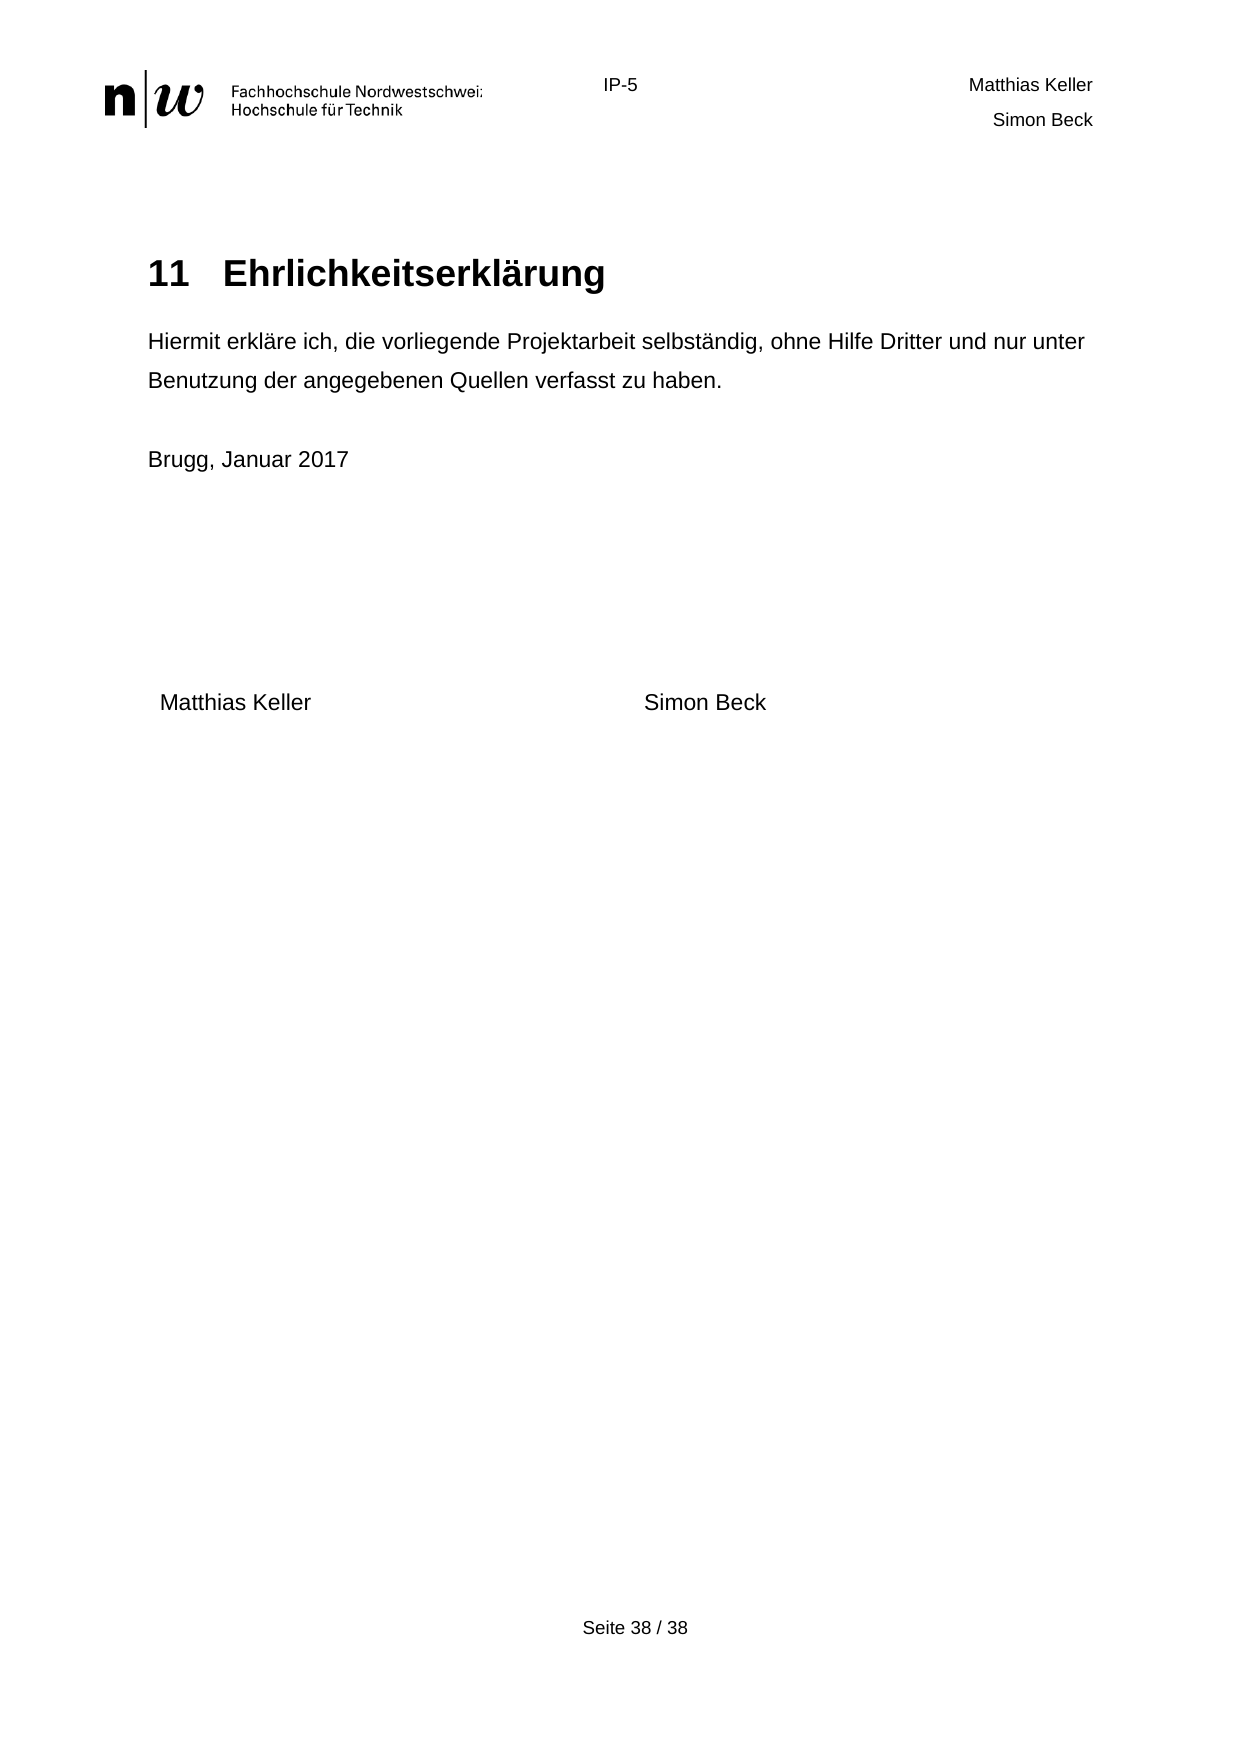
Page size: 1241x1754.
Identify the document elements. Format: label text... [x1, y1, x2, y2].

subtitle Ehrlichkeitserklärung [148, 251, 1122, 294]
table_header Matthias Keller [154, 683, 638, 735]
text Hiermit erkläre ich, die vorliegende Projektarbeit selbständig, ohne Hilfe Dritter und nur unter Benutzung der angegebenen Quellen verfasst zu haben. [148, 328, 1122, 394]
picture [103, 70, 482, 128]
table_header Simon Beck [638, 683, 1122, 735]
text Brugg, Januar 2017 [148, 446, 1122, 473]
